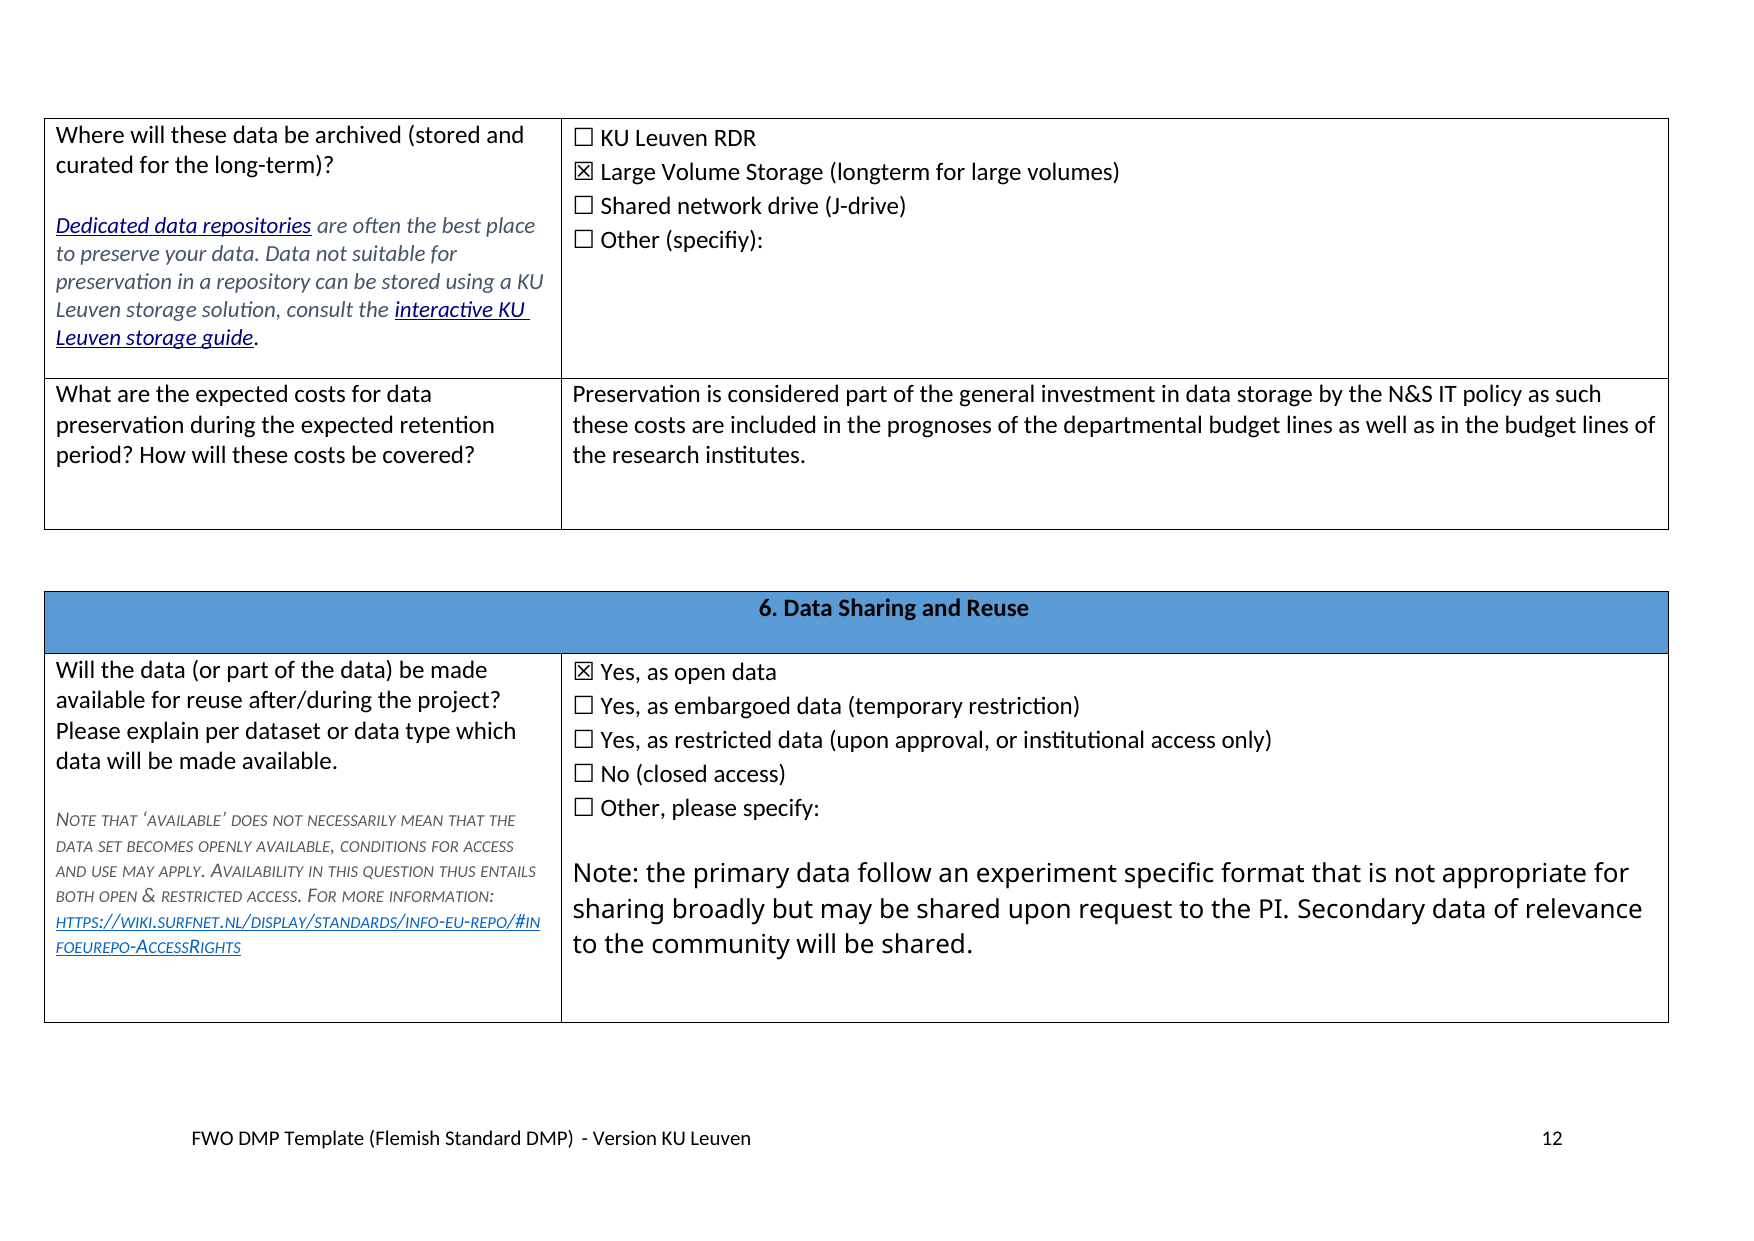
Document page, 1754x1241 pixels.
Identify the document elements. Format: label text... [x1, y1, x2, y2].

table_cell Where will these data be archived (stored and curated for the long-term)? Dedicated data repositories are often the best place to preserve your data. Data not suitable for preservation in a repository can be stored using a KU Leuven storage solution, consult the interactive KU Leuven storage guide. [45, 119, 561, 377]
table_cell What are the expected costs for data preservation during the expected retention period? How will these costs be covered? [45, 379, 561, 529]
table_cell KU Leuven RDR Large Volume Storage (longterm for large volumes) Shared network drive (J-drive) Other (specifiy): [562, 119, 1668, 377]
table_header 6. Data Sharing and Reuse [45, 592, 1668, 653]
table_cell Preservation is considered part of the general investment in data storage by the N&S IT policy as such these costs are included in the prognoses of the departmental budget lines as well as in the budget lines of the research institutes. [562, 379, 1668, 529]
table_cell Will the data (or part of the data) be made available for reuse after/during the project? Please explain per dataset or data type which data will be made available. Note that ‘available’ does not necessarily mean that the data set becomes openly available, conditions for access and use may apply. Availability in this question thus entails both open & restricted access. For more information: https://wiki.surfnet.nl/display/standards/info-eu-repo/#infoeurepo-AccessRights [45, 654, 561, 1022]
table_cell Yes, as open data Yes, as embargoed data (temporary restriction) Yes, as restricted data (upon approval, or institutional access only) No (closed access) Other, please specify: Note: the primary data follow an experiment specific format that is not appropriate for sharing broadly but may be shared upon request to the PI. Secondary data of relevance to the community will be shared. [562, 654, 1668, 1022]
